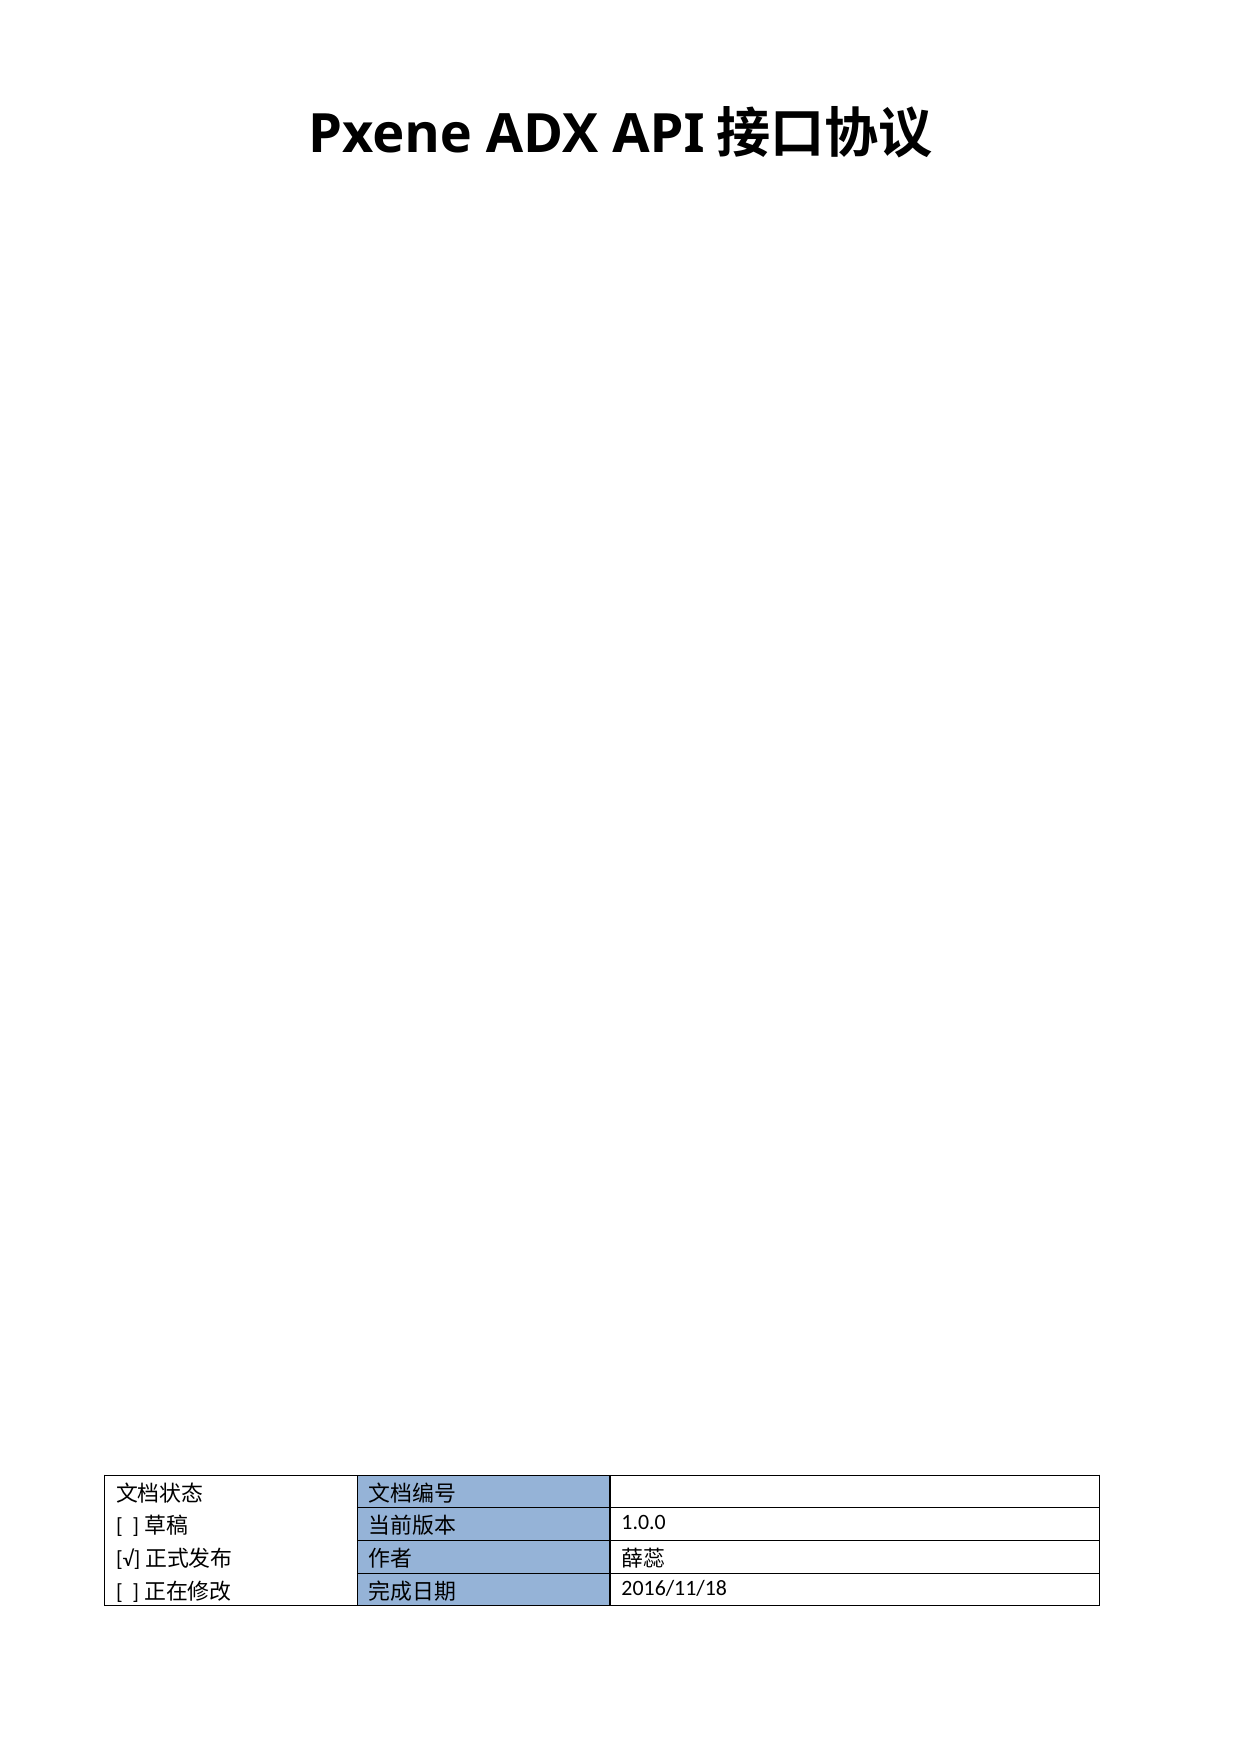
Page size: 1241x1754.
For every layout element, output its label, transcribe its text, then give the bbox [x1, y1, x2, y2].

table_cell [ ] 正在修改 [105, 1573, 357, 1605]
table_cell 2016/11/18 [611, 1574, 1099, 1605]
table_cell [√] 正式发布 [105, 1540, 357, 1573]
table_header 文档状态 [105, 1476, 357, 1507]
table_header [611, 1476, 1099, 1507]
table_cell 1.0.0 [611, 1508, 1099, 1540]
table_cell 作者 [358, 1541, 609, 1573]
table_cell 完成日期 [358, 1574, 609, 1605]
table_header 文档编号 [358, 1476, 609, 1507]
table_cell 薛蕊 [611, 1541, 1099, 1573]
text Pxene ADX API接口协议 [75, 81, 1165, 178]
table_cell 当前版本 [358, 1508, 609, 1540]
table_cell [ ] 草稿 [105, 1507, 357, 1540]
